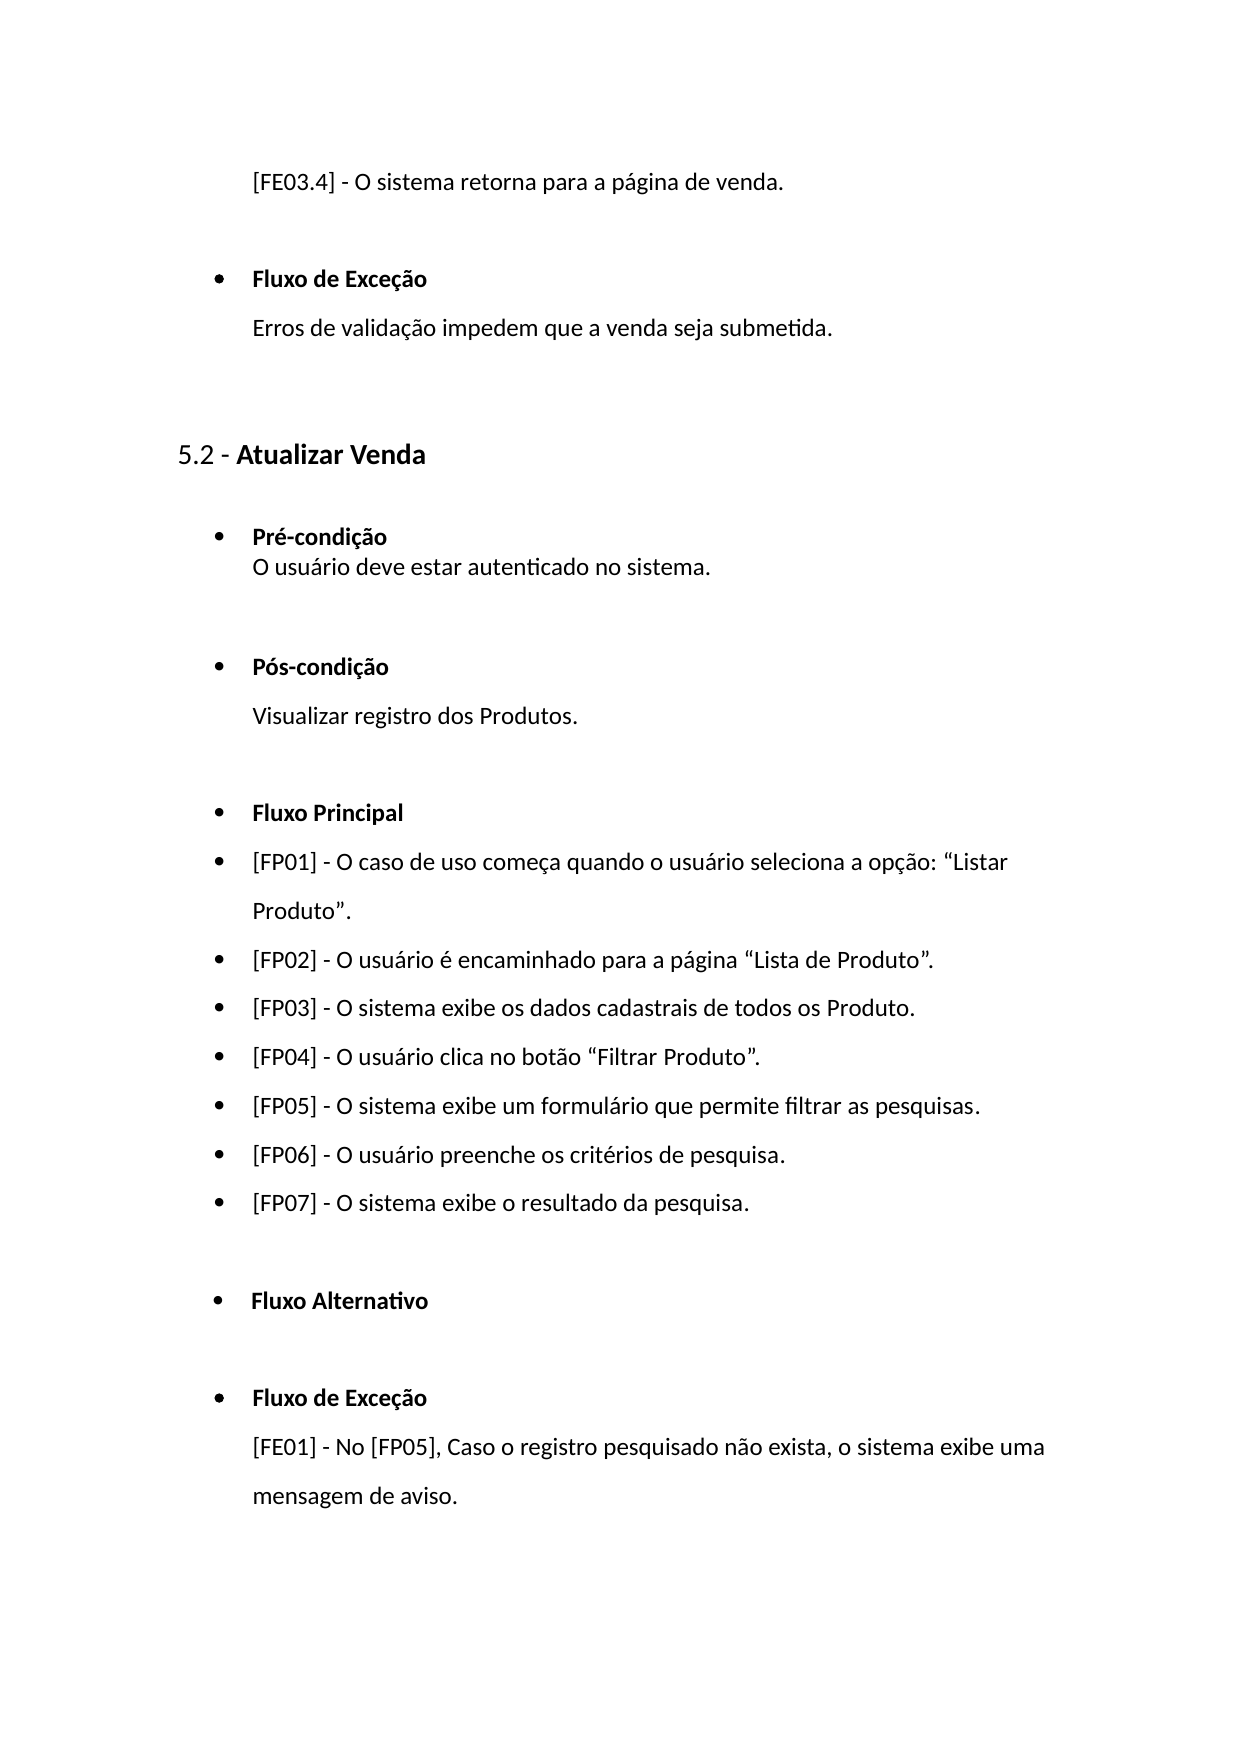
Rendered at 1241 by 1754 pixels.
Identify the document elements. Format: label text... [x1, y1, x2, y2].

list Pós-condição [215, 633, 1063, 682]
list [FP01] - O caso de uso começa quando o usuário seleciona a opção: “Listar Produto”. [215, 828, 1063, 926]
list O usuário deve estar autenticado no sistema. [252, 551, 1063, 582]
list Fluxo de Exceção [215, 1364, 1063, 1413]
list [FP07] - O sistema exibe o resultado da pesquisa. [215, 1169, 1063, 1218]
list [FP03] - O sistema exibe os dados cadastrais de todos os Produto. [215, 974, 1063, 1023]
list [FP04] - O usuário clica no botão “Filtrar Produto”. [215, 1023, 1063, 1072]
list Fluxo de Exceção [215, 245, 1063, 294]
list [FE03.4] - O sistema retorna para a página de venda. [252, 148, 1063, 196]
list Visualizar registro dos Produtos. [252, 682, 1063, 731]
list Fluxo Principal [215, 779, 1063, 828]
text 5.2 - Atualizar Venda [177, 423, 1063, 471]
list [FP06] - O usuário preenche os critérios de pesquisa. [215, 1121, 1063, 1169]
list [FE01] - No [FP05], Caso o registro pesquisado não exista, o sistema exibe uma mensagem de aviso. [252, 1413, 1063, 1511]
list Erros de validação impedem que a venda seja submetida. [252, 294, 1063, 343]
list Fluxo Alternativo [213, 1267, 1063, 1316]
list Pré-condição [215, 503, 1063, 551]
list [FP05] - O sistema exibe um formulário que permite filtrar as pesquisas. [215, 1072, 1063, 1121]
list [FP02] - O usuário é encaminhado para a página “Lista de Produto”. [215, 926, 1063, 974]
